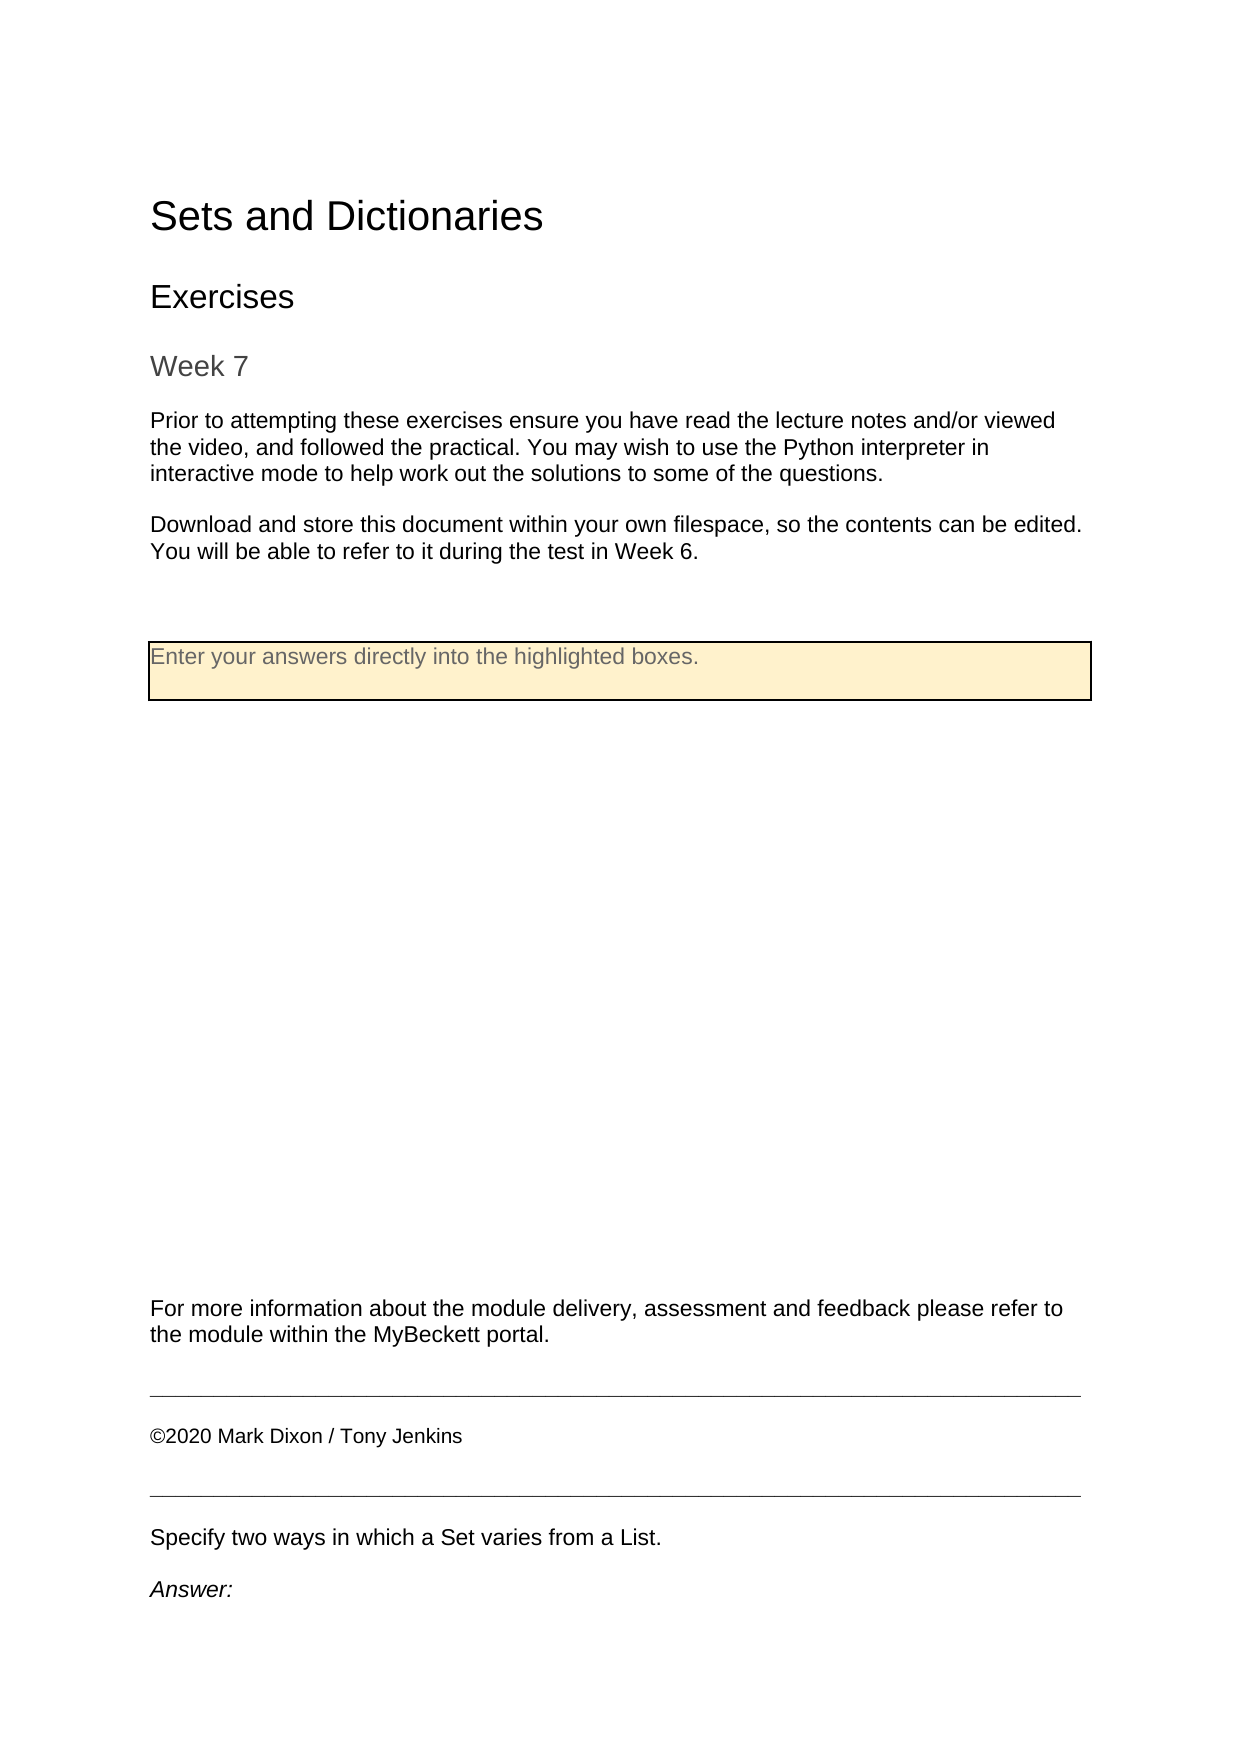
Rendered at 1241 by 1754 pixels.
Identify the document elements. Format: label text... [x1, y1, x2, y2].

text Download and store this document within your own filespace, so the contents can be edited. You will be able to refer to it during the test in Week 6. [150, 511, 1090, 564]
subtitle Sets and Dictionaries [150, 192, 1090, 239]
subtitle ©2020 Mark Dixon / Tony Jenkins [150, 1424, 1090, 1448]
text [150, 1473, 1090, 1499]
text Enter your answers directly into the highlighted boxes. [150, 643, 1090, 669]
subtitle Week 7 [150, 349, 1090, 382]
text Prior to attempting these exercises ensure you have read the lecture notes and/or viewed the video, and followed the practical. You may wish to use the Python interpreter in interactive mode to help work out the solutions to some of the questions. [150, 407, 1090, 486]
subtitle Exercises [150, 277, 1090, 316]
text Answer: [150, 1576, 1090, 1602]
text Specify two ways in which a Set varies from a List. [150, 1524, 1090, 1551]
text For more information about the module delivery, assessment and feedback please refer to the module within the MyBeckett portal. [150, 1295, 1090, 1348]
text _________________________________________________________________________ [150, 1373, 1090, 1399]
